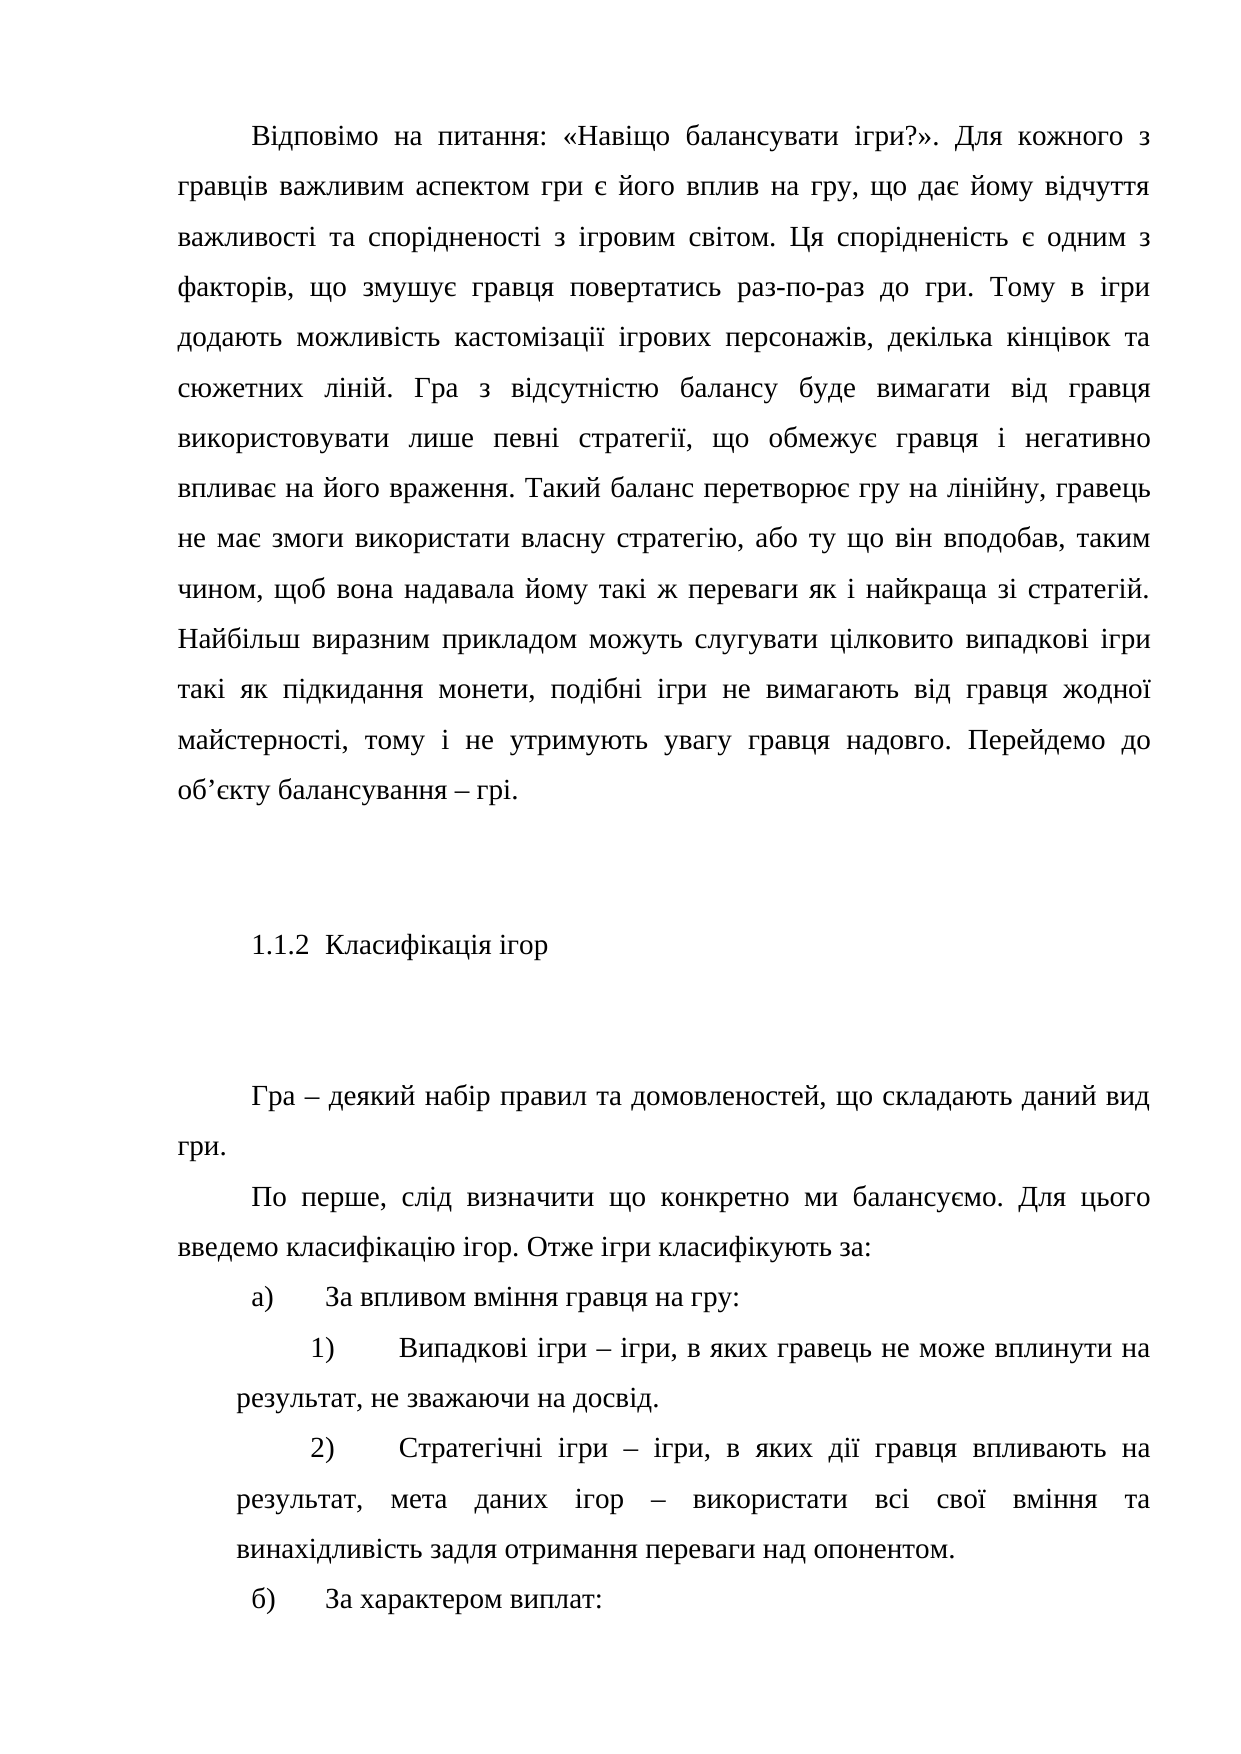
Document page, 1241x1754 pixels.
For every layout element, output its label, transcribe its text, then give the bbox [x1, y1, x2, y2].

list За впливом вміння гравця на гру: [177, 1279, 1152, 1313]
list Стратегічні ігри ‒ ігри, в яких дії гравця впливають на результат, мета даних ігор ‒ використати всі свої вміння та винахідливість задля отримання переваги над опонентом. [236, 1430, 1152, 1564]
subtitle Класифікація ігор [177, 927, 1152, 961]
list Випадкові ігри ‒ ігри, в яких гравець не може вплинути на результат, не зважаючи на досвід. [236, 1330, 1152, 1414]
text Відповімо на питання: «Навіщо балансувати ігри?». Для кожного з гравців важливим аспектом гри є його вплив на гру, що дає йому відчуття важливості та спорідненості з ігровим світом. Ця спорідненість є одним з факторів, що змушує гравця повертатись раз-по-раз до гри. Тому в ігри додають можливість кастомізації ігрових персонажів, декілька кінцівок та сюжетних ліній. Гра з відсутністю балансу буде вимагати від гравця використовувати лише певні стратегії, що обмежує гравця і негативно впливає на його враження. Такий баланс перетворює гру на лінійну, гравець не має змоги використати власну стратегію, або ту що він вподобав, таким чином, щоб вона надавала йому такі ж переваги як і найкраща зі стратегій. Найбільш виразним прикладом можуть слугувати цілковито випадкові ігри такі як підкидання монети, подібні ігри не вимагають від гравця жодної майстерності, тому і не утримують увагу гравця надовго. Перейдемо до об’єкту балансування ‒ грі. [177, 118, 1152, 806]
text По перше, слід визначити що конкретно ми балансуємо. Для цього введемо класифікацію ігор. Отже ігри класифікують за: [177, 1179, 1152, 1263]
list За характером виплат: [177, 1581, 1152, 1615]
text Гра ‒ деякий набір правил та домовленостей, що складають даний вид гри. [177, 1078, 1152, 1162]
